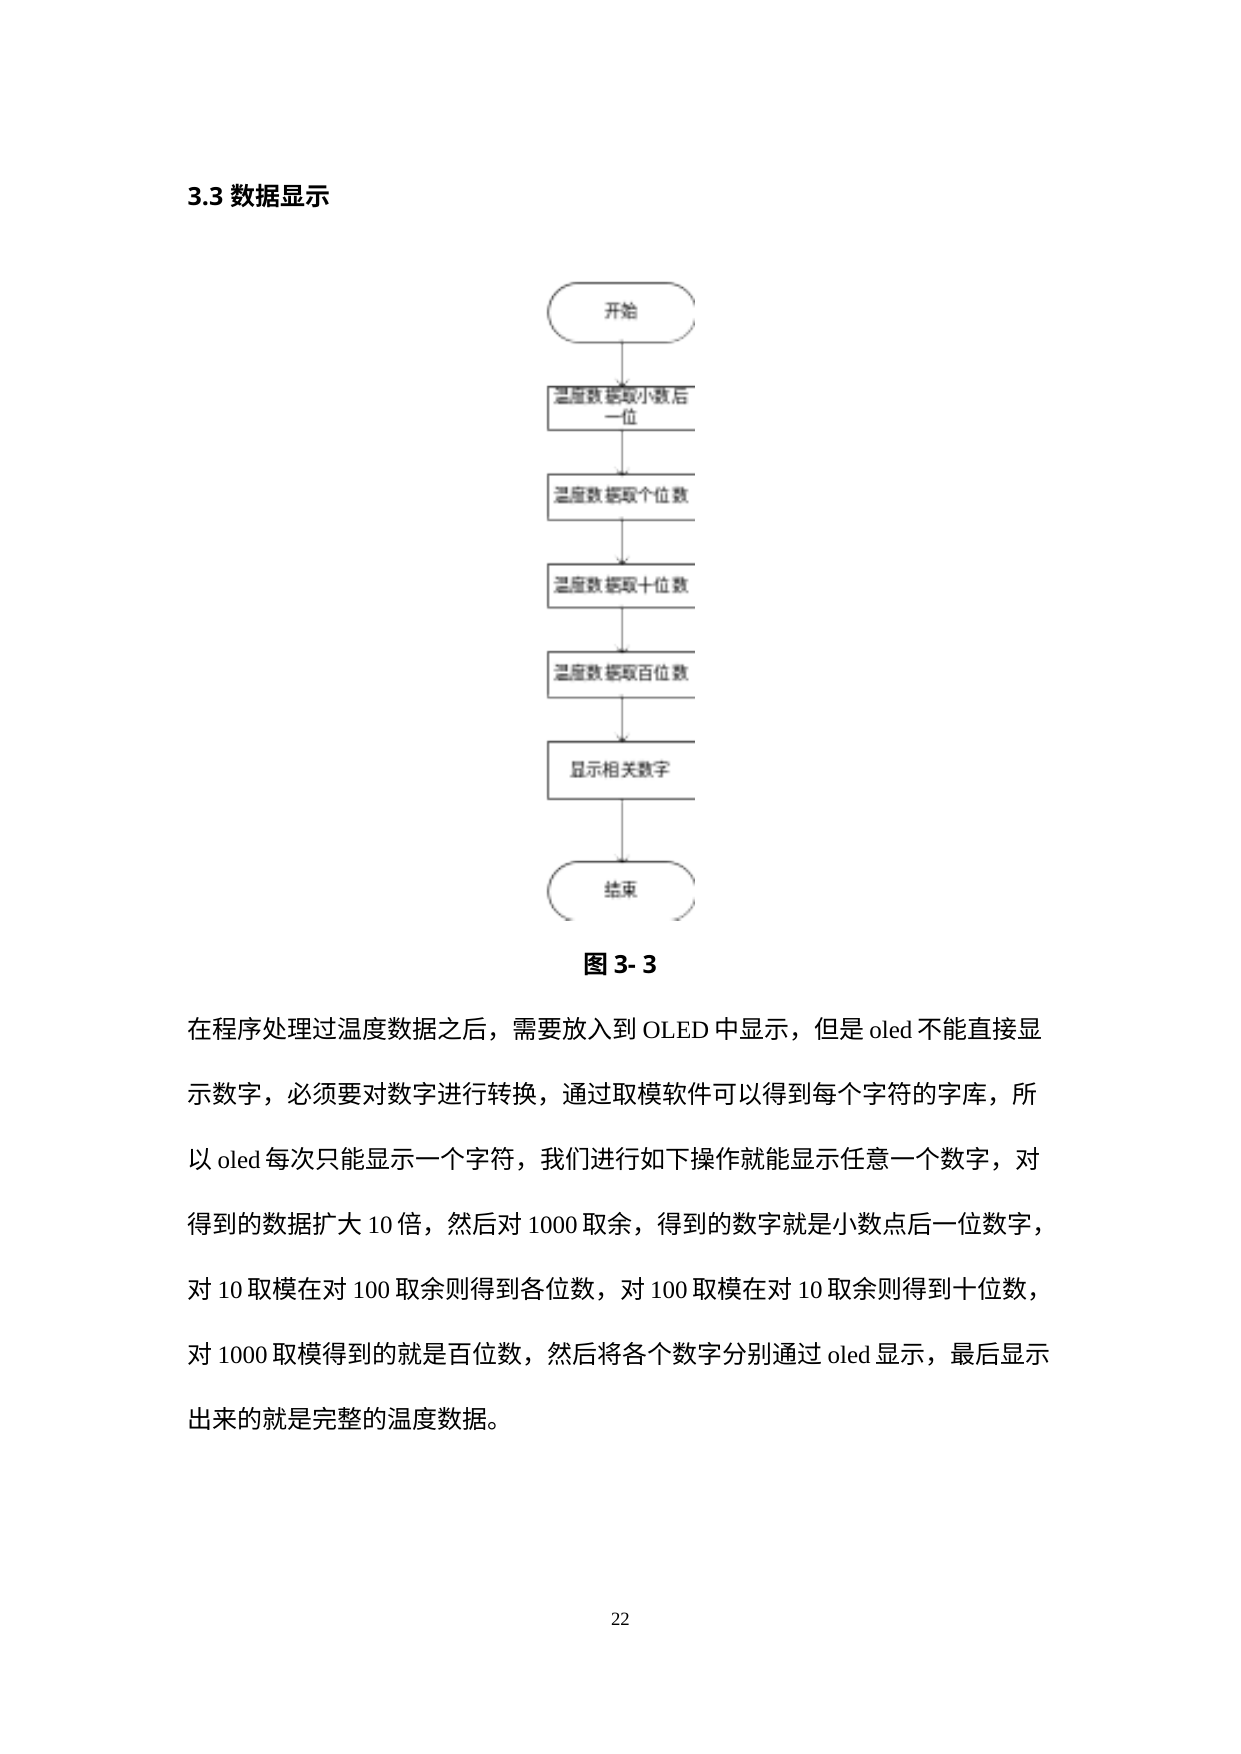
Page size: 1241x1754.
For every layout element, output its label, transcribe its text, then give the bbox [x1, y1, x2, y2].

text 图3- 3 [187, 931, 1053, 996]
text 在程序处理过温度数据之后，需要放入到OLED中显示，但是oled不能直接显示数字，必须要对数字进行转换，通过取模软件可以得到每个字符的字库，所以oled每次只能显示一个字符，我们进行如下操作就能显示任意一个数字，对得到的数据扩大10倍，然后对1000取余，得到的数字就是小数点后一位数字，对10取模在对100取余则得到各位数，对100取模在对10取余则得到十位数，对1000取模得到的就是百位数，然后将各个数字分别通过oled显示，最后显示出来的就是完整的温度数据。 [187, 996, 1053, 1451]
subtitle 3.3 数据显示 [187, 162, 1053, 227]
